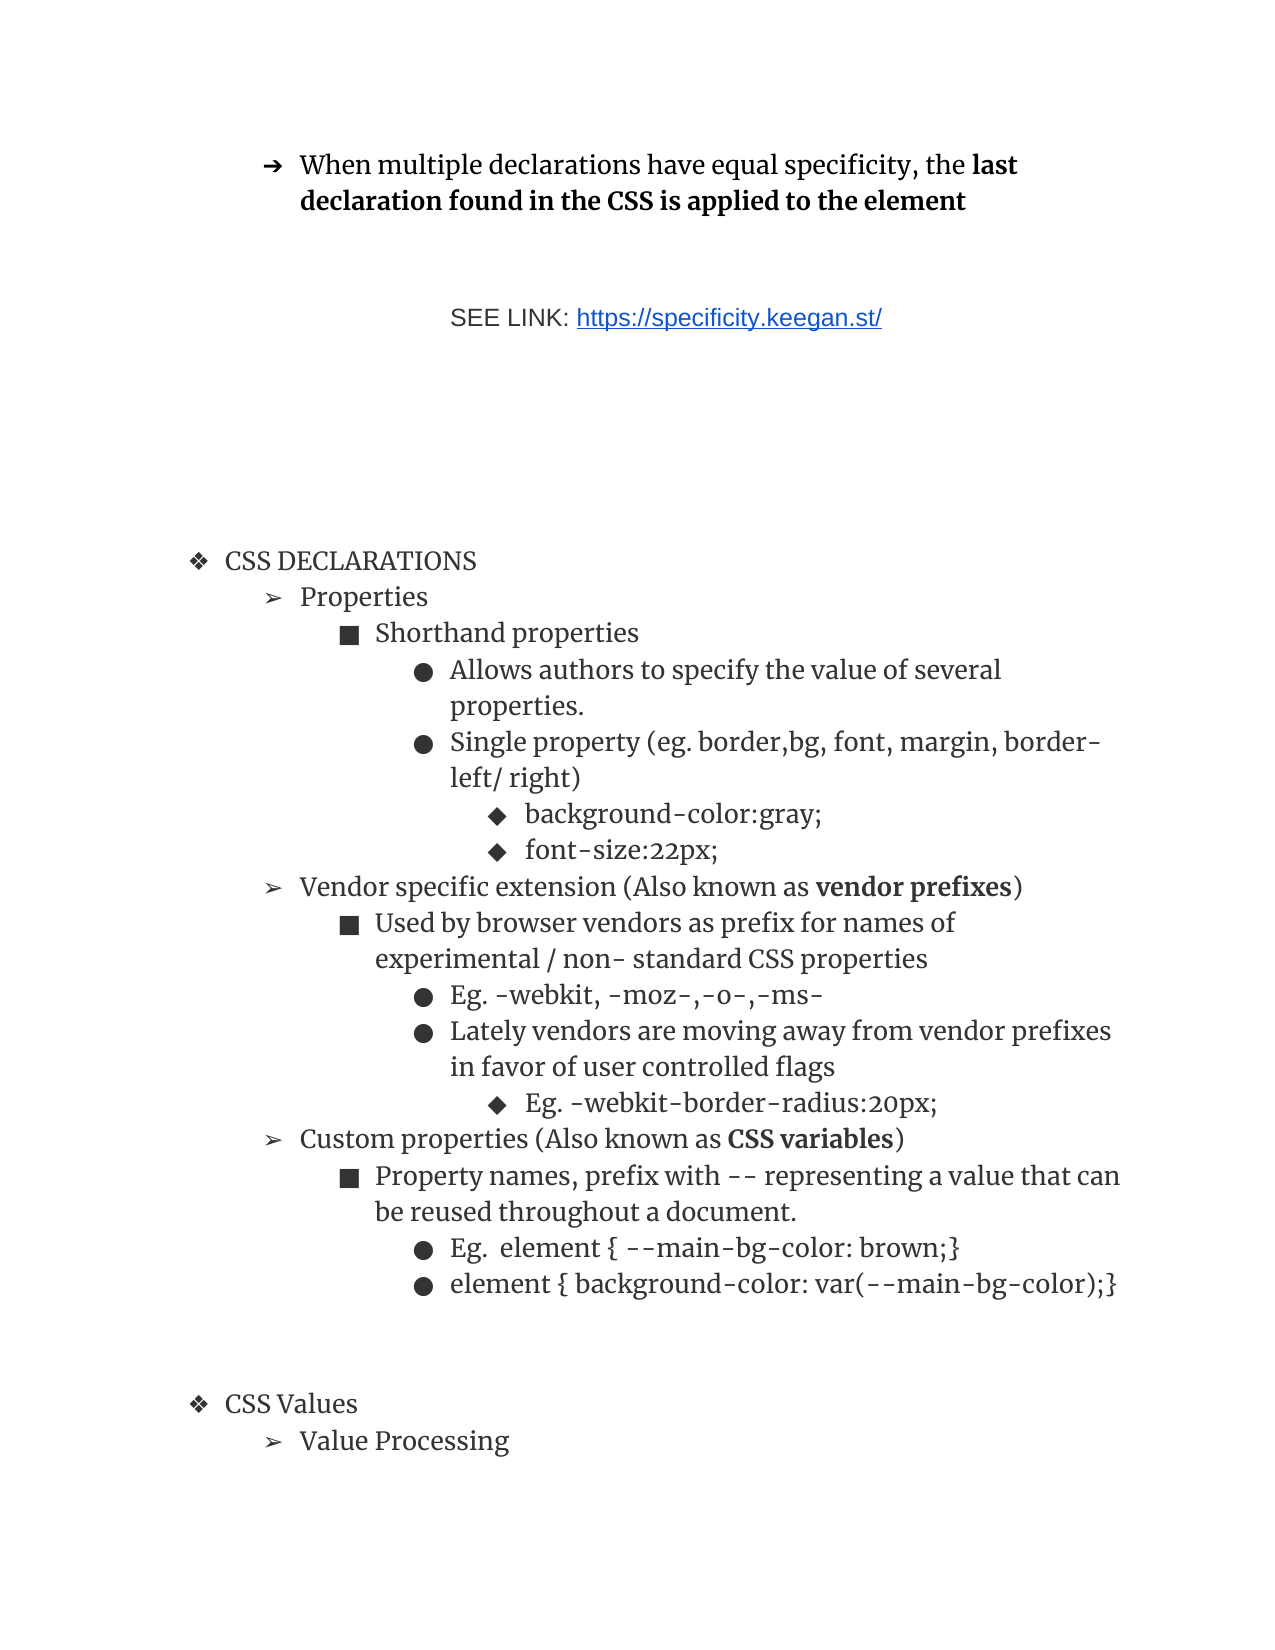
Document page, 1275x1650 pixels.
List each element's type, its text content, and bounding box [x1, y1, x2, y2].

list Lately vendors are moving away from vendor prefixes in favor of user controlled flags [412, 1016, 1125, 1083]
list Vendor specific extension (Also known as vendor prefixes) [262, 871, 1125, 903]
list Eg. element { --main-bg-color: brown;} [412, 1233, 1125, 1264]
list Shorthand properties [337, 618, 1125, 650]
list font-size:22px; [487, 835, 1125, 867]
list When multiple declarations have equal specificity, the last declaration found in the CSS is applied to the element [262, 150, 1125, 218]
list Properties [262, 582, 1125, 614]
list Used by browser vendors as prefix for names of experimental / non- standard CSS properties [337, 907, 1125, 975]
list background-color:gray; [487, 799, 1125, 831]
list Value Processing [262, 1425, 1125, 1457]
text SEE LINK: https://specificity.keegan.st/ [150, 303, 1125, 332]
list Allows authors to specify the value of several properties. [412, 654, 1125, 722]
list CSS DECLARATIONS [187, 546, 1125, 577]
list Single property (eg. border,bg, font, margin, border-left/ right) [412, 727, 1125, 794]
list CSS Values [187, 1389, 1125, 1421]
list Custom properties (Also known as CSS variables) [262, 1124, 1125, 1156]
list Eg. -webkit, -moz-,-o-,-ms- [412, 980, 1125, 1011]
list Eg. -webkit-border-radius:20px; [487, 1088, 1125, 1120]
list Property names, prefix with -- representing a value that can be reused throughout a document. [337, 1161, 1125, 1228]
list element { background-color: var(--main-bg-color);} [412, 1269, 1125, 1300]
